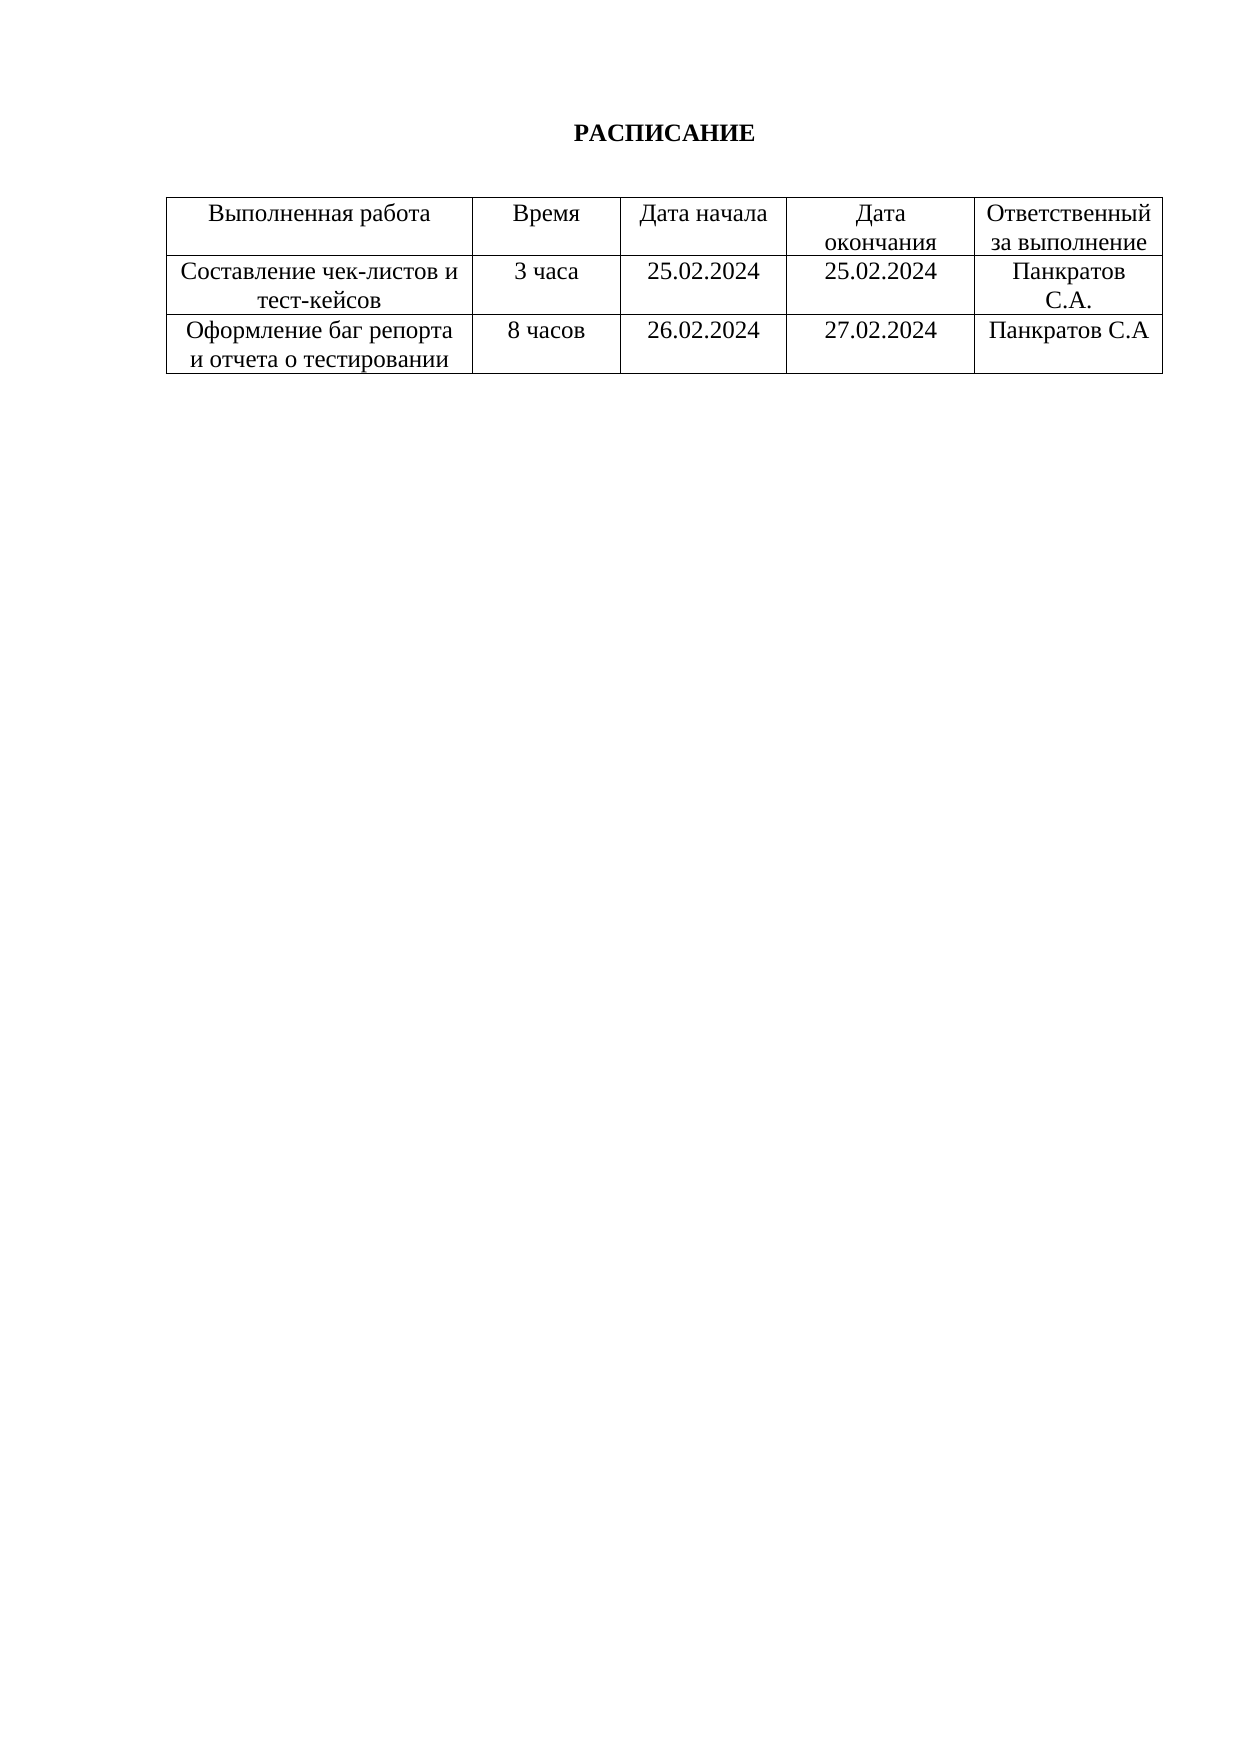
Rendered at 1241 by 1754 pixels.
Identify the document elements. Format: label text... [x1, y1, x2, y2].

table_cell Составление чек-листов и тест-кейсов [167, 256, 472, 314]
table_header Выполненная работа [167, 198, 472, 255]
table_cell 8 часов [473, 315, 620, 372]
table_header Ответственный за выполнение [975, 198, 1162, 255]
table_cell 25.02.2024 [621, 256, 786, 314]
table_cell Оформление баг репорта и отчета о тестировании [167, 315, 472, 372]
table_cell 3 часа [473, 256, 620, 314]
table_header Дата начала [621, 198, 786, 255]
subtitle РАСПИСАНИЕ [177, 118, 1152, 147]
table_header Время [473, 198, 620, 255]
table_header Дата окончания [787, 198, 974, 255]
table_cell 27.02.2024 [787, 315, 974, 372]
table_cell 25.02.2024 [787, 256, 974, 314]
table_cell Панкратов С.А [975, 315, 1162, 372]
table_cell Панкратов С.А. [975, 256, 1162, 314]
table_cell 26.02.2024 [621, 315, 786, 372]
